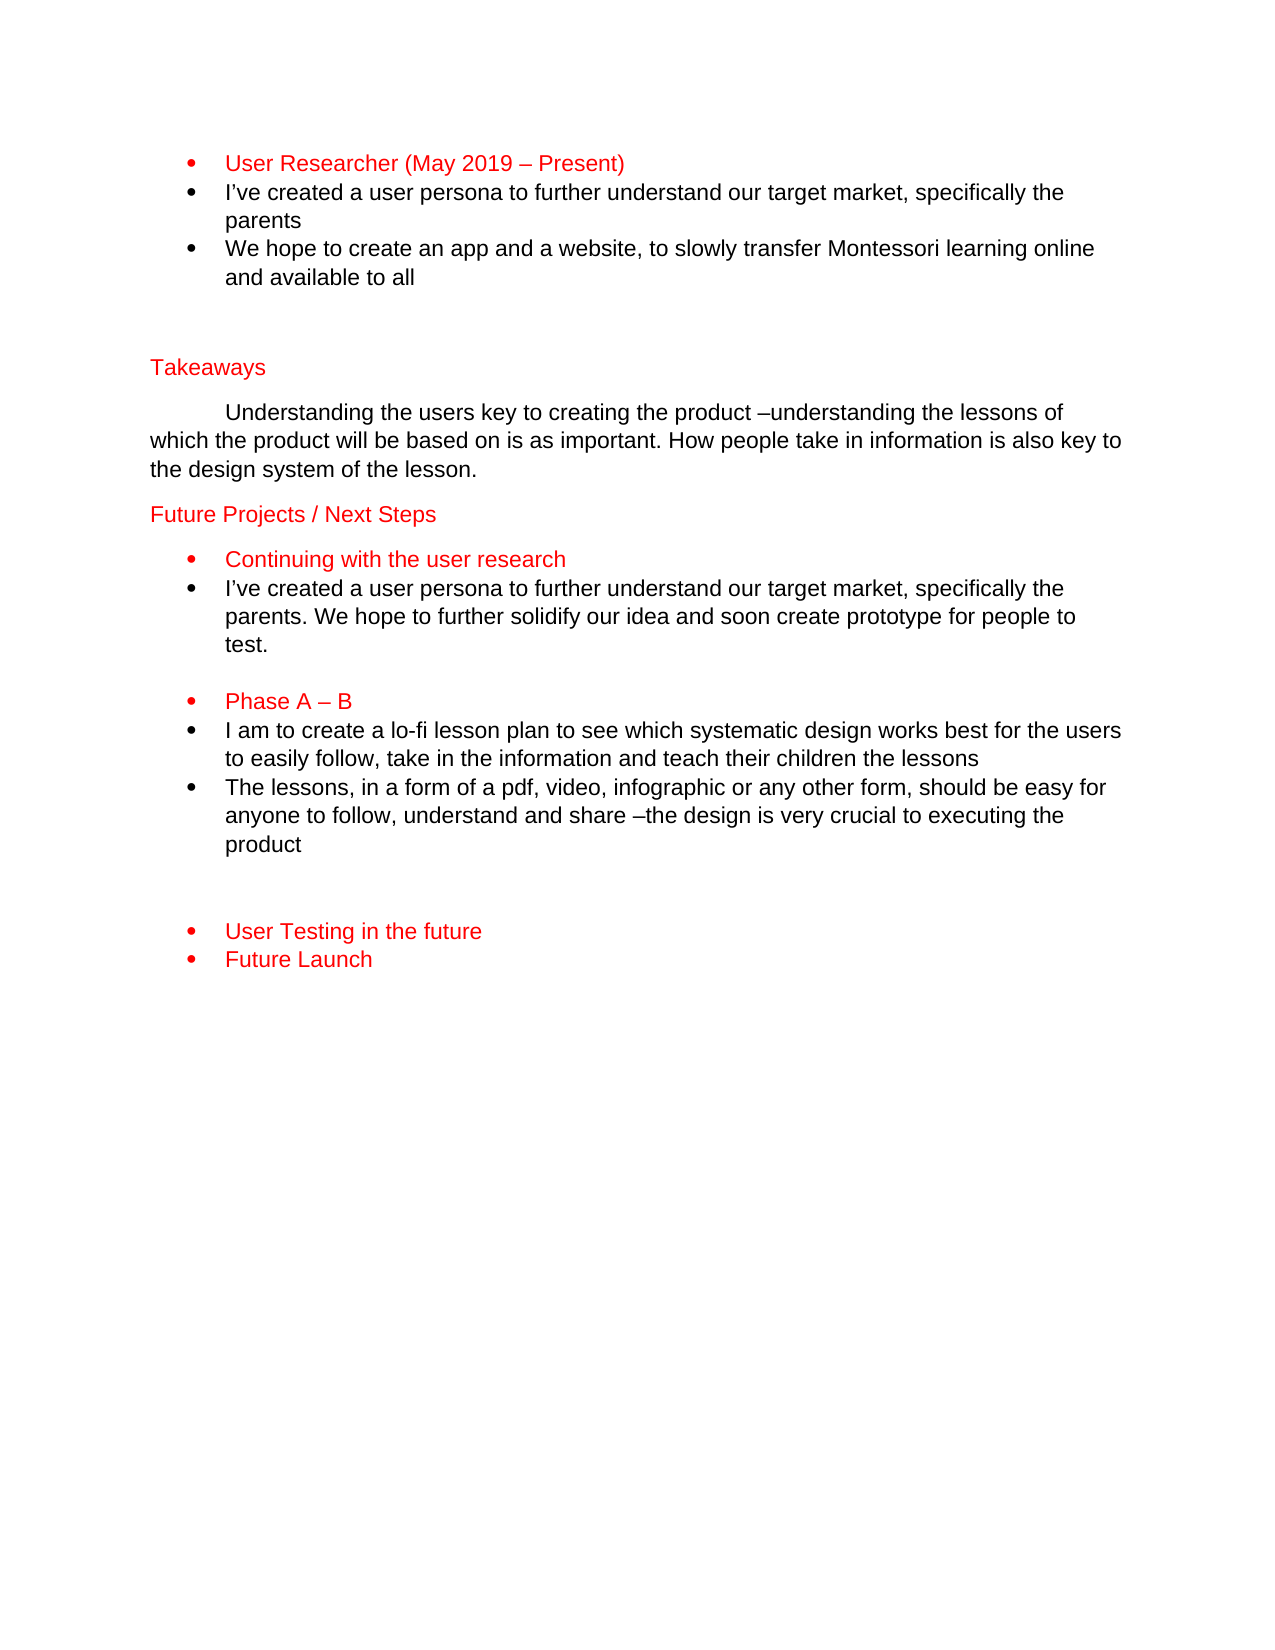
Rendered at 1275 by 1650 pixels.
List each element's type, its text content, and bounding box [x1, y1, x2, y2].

list The lessons, in a form of a pdf, video, infographic or any other form, should be easy for anyone to follow, understand and share –the design is very crucial to executing the product [187, 774, 1125, 857]
text Understanding the users key to creating the product –understanding the lessons of which the product will be based on is as important. How people take in information is also key to the design system of the lesson. [150, 399, 1125, 482]
list User Researcher (May 2019 – Present) [187, 150, 1125, 176]
list I’ve created a user persona to further understand our target market, specifically the parents [187, 178, 1125, 233]
text Future Projects / Next Steps [150, 501, 1125, 527]
text Takeaways [150, 354, 1125, 380]
list Future Launch [187, 946, 1125, 972]
list I am to create a lo-fi lesson plan to see which systematic design works best for the users to easily follow, take in the information and teach their children the lessons [187, 717, 1125, 772]
list Phase A – B [187, 688, 1125, 715]
list Continuing with the user research [187, 546, 1125, 572]
list User Testing in the future [187, 918, 1125, 944]
list I’ve created a user persona to further understand our target market, specifically the parents. We hope to further solidify our idea and soon create prototype for people to test. [187, 574, 1125, 658]
list We hope to create an app and a website, to slowly transfer Montessori learning online and available to all [187, 235, 1125, 290]
